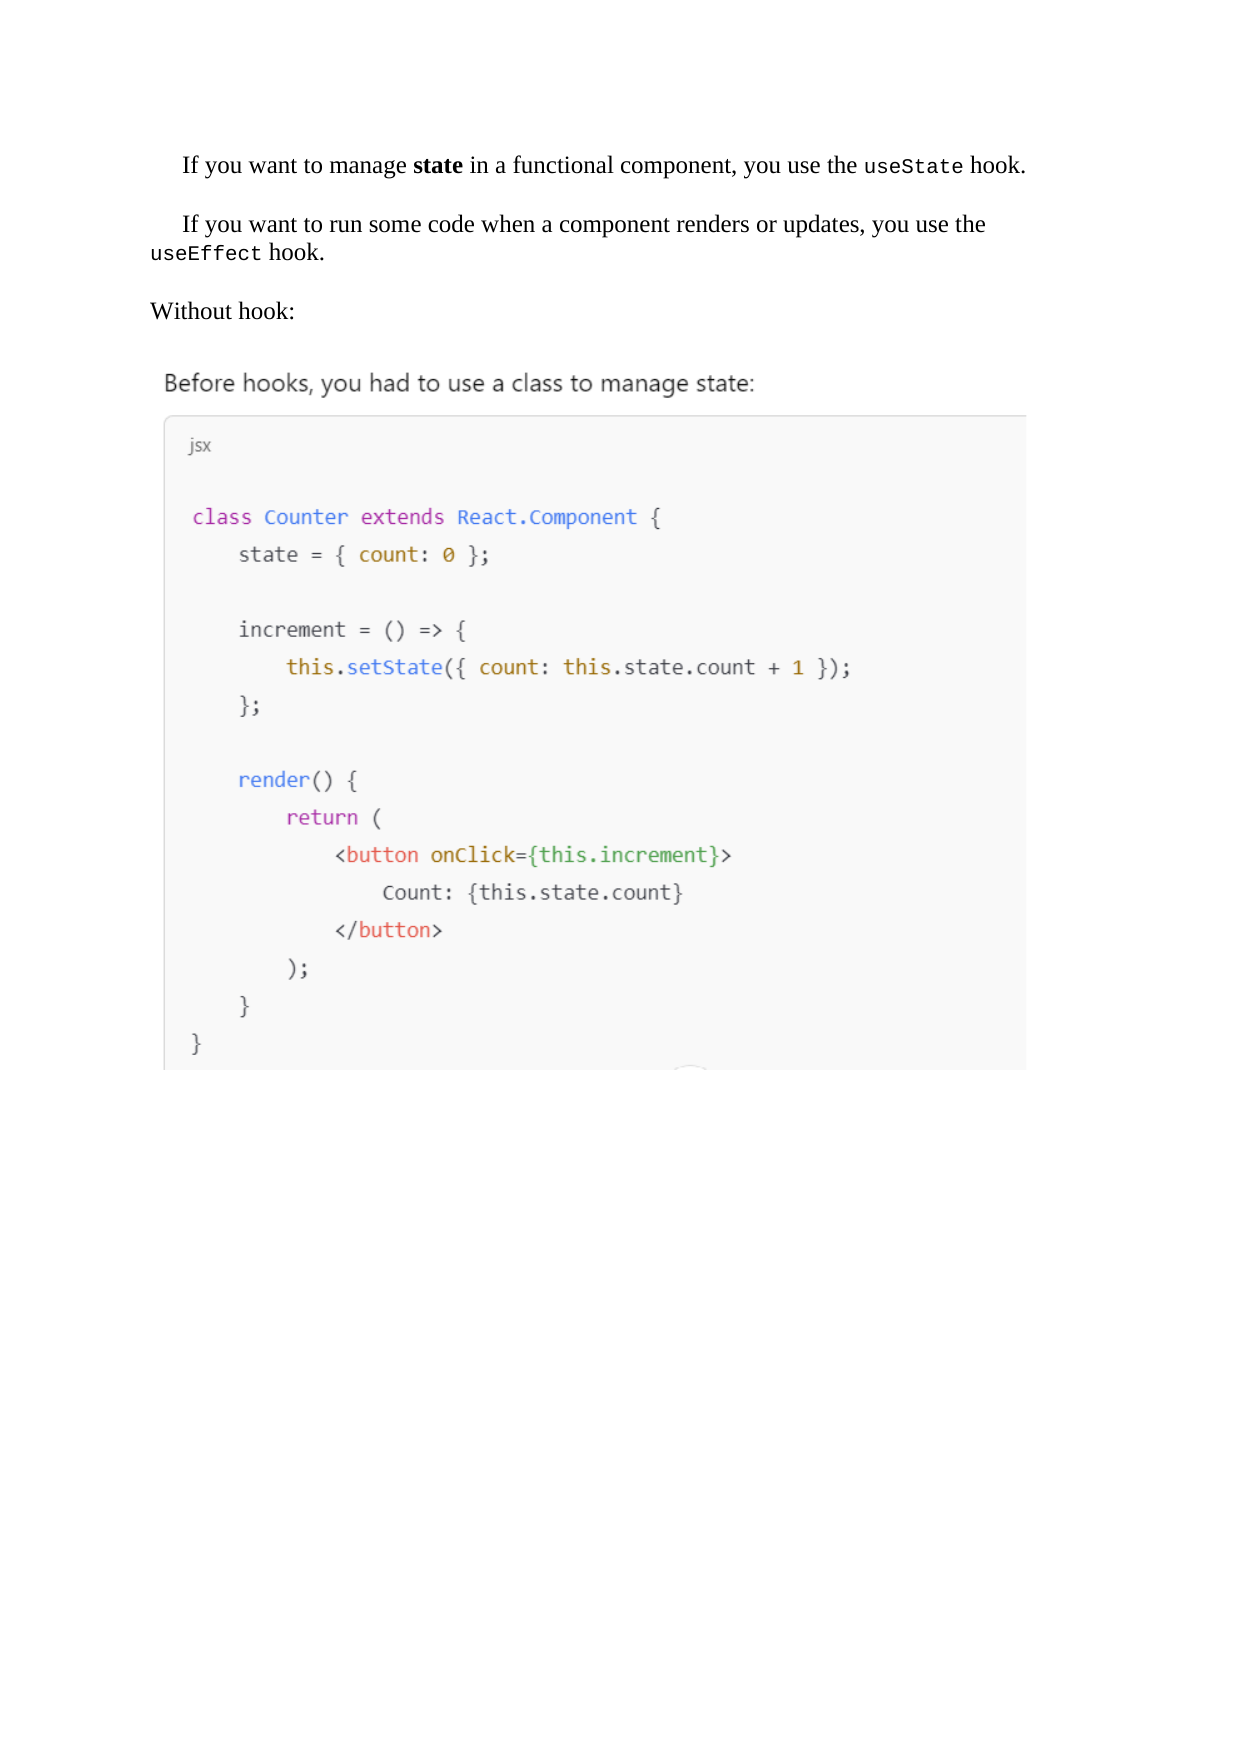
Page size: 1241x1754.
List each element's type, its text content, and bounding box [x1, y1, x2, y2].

text  If you want to manage state in a functional component, you use the useState hook. [150, 150, 1090, 179]
text Without hook: [150, 296, 1090, 325]
picture [150, 354, 1027, 1070]
text  If you want to run some code when a component renders or updates, you use the useEffect hook. [150, 209, 1090, 267]
